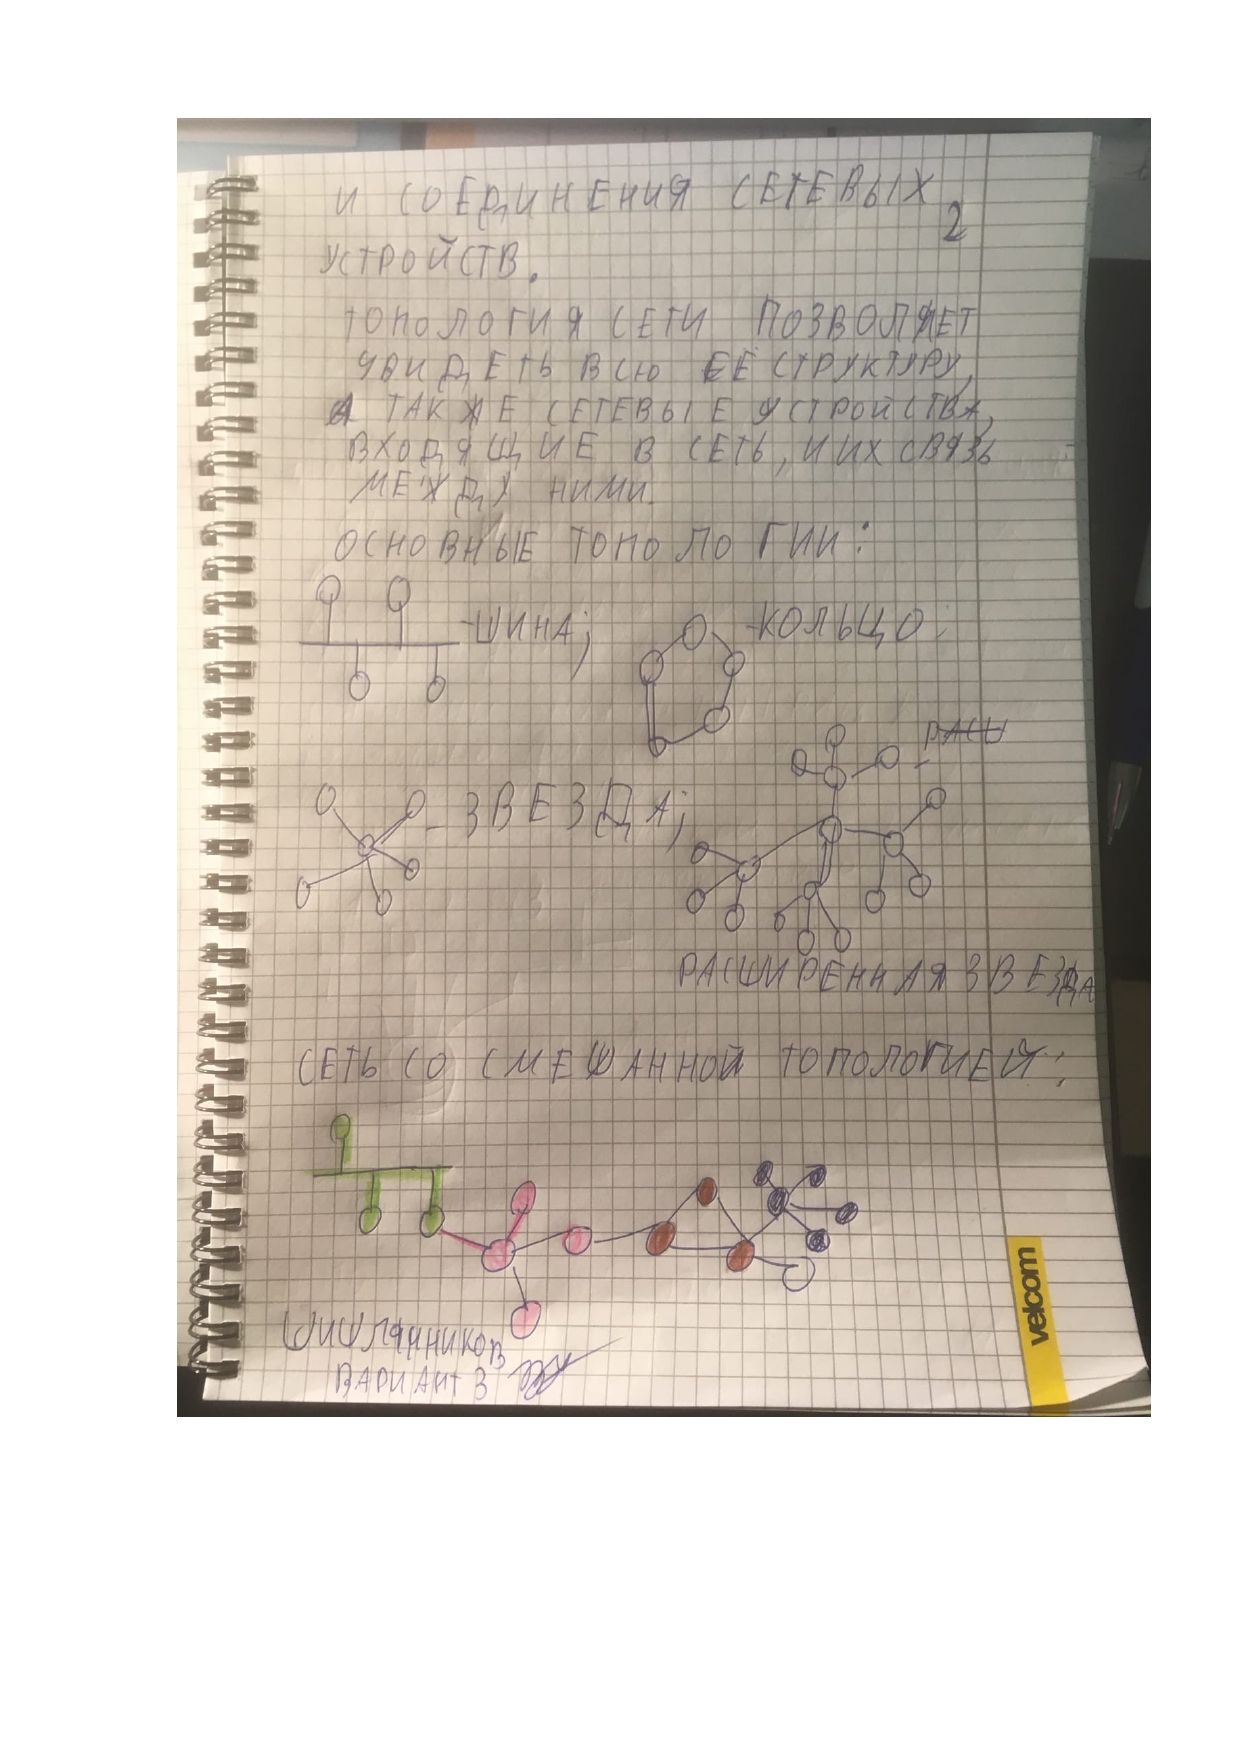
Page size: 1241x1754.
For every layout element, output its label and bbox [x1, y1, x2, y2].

picture [177, 118, 1151, 1417]
